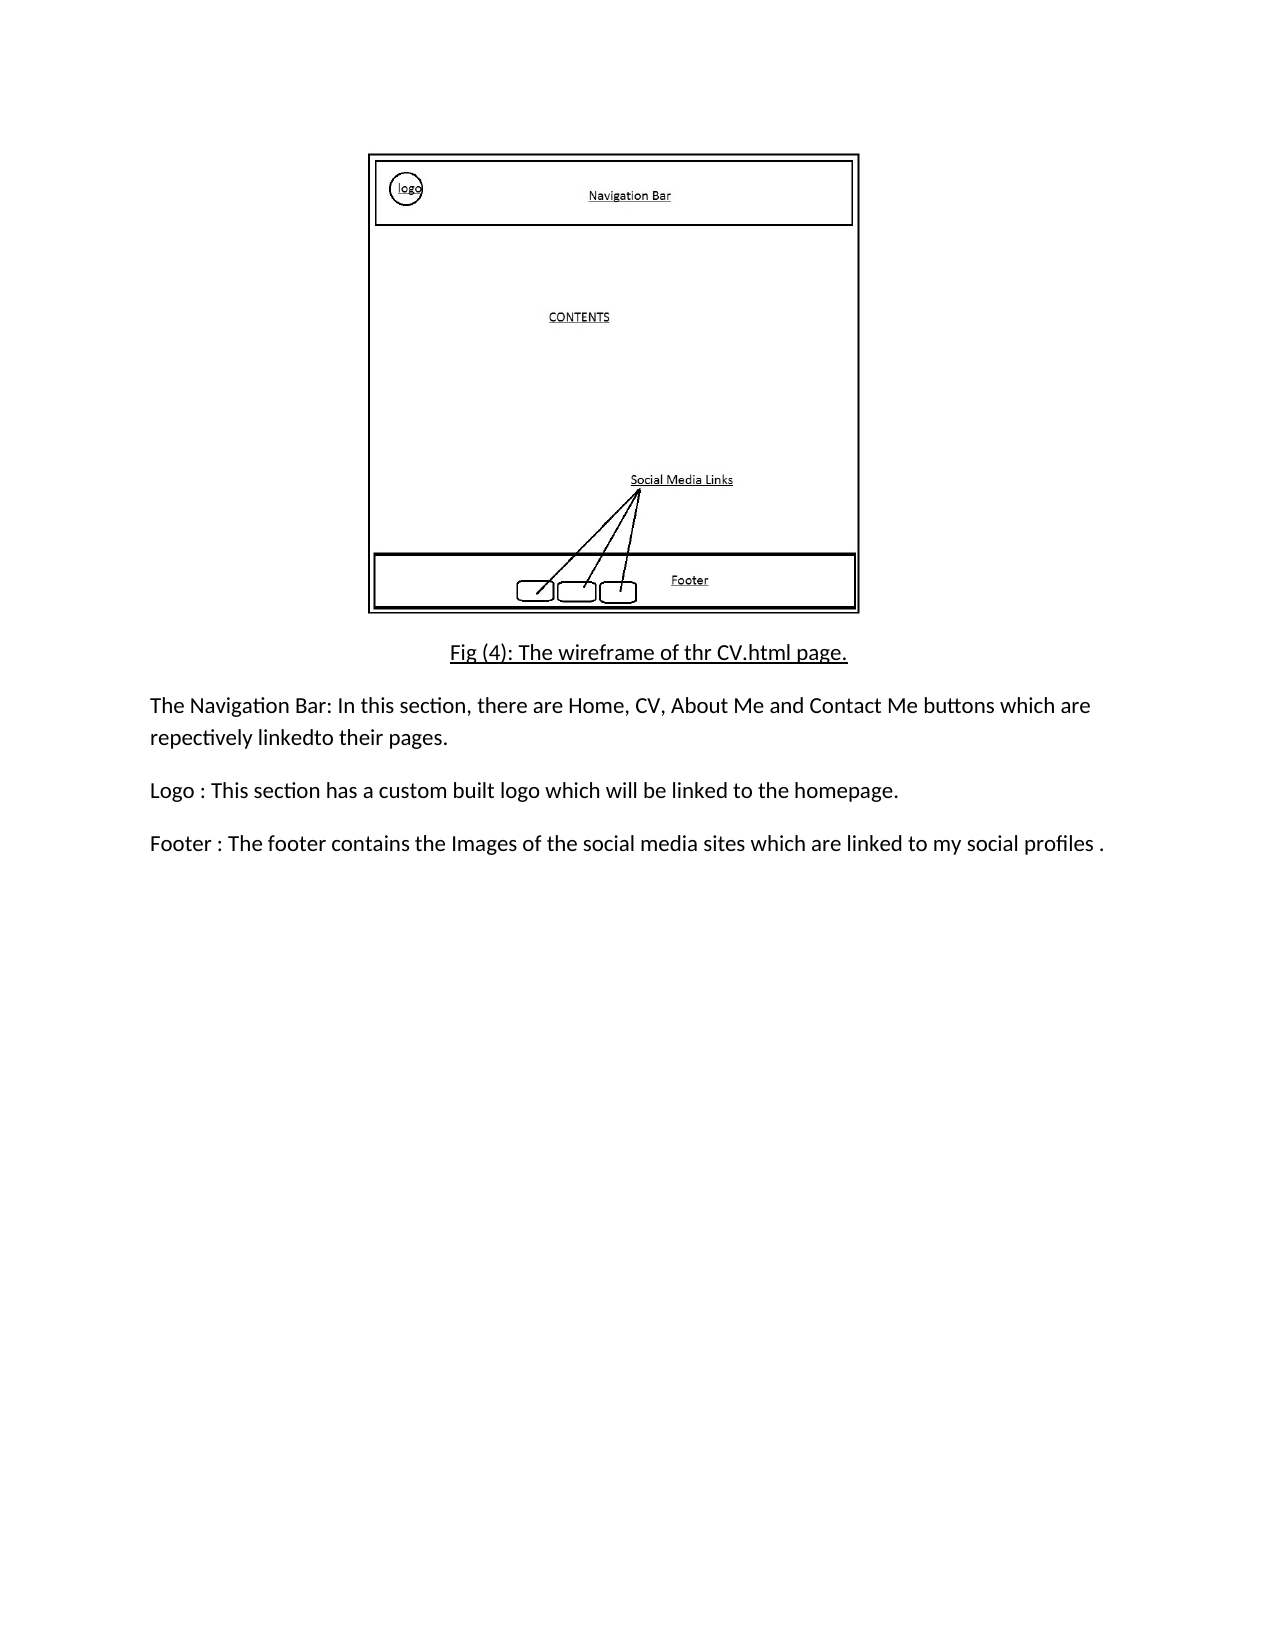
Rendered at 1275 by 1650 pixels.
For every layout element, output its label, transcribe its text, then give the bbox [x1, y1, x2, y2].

text The Navigation Bar: In this section, there are Home, CV, About Me and Contact Me buttons which are repectively linkedto their pages. [150, 691, 1125, 751]
text Fig (4): The wireframe of thr CV.html page. [375, 638, 1125, 666]
text Footer : The footer contains the Images of the social media sites which are linked to my social profiles . [150, 829, 1125, 857]
text Logo : This section has a custom built logo which will be linked to the homepage. [150, 776, 1125, 804]
picture [362, 149, 861, 614]
